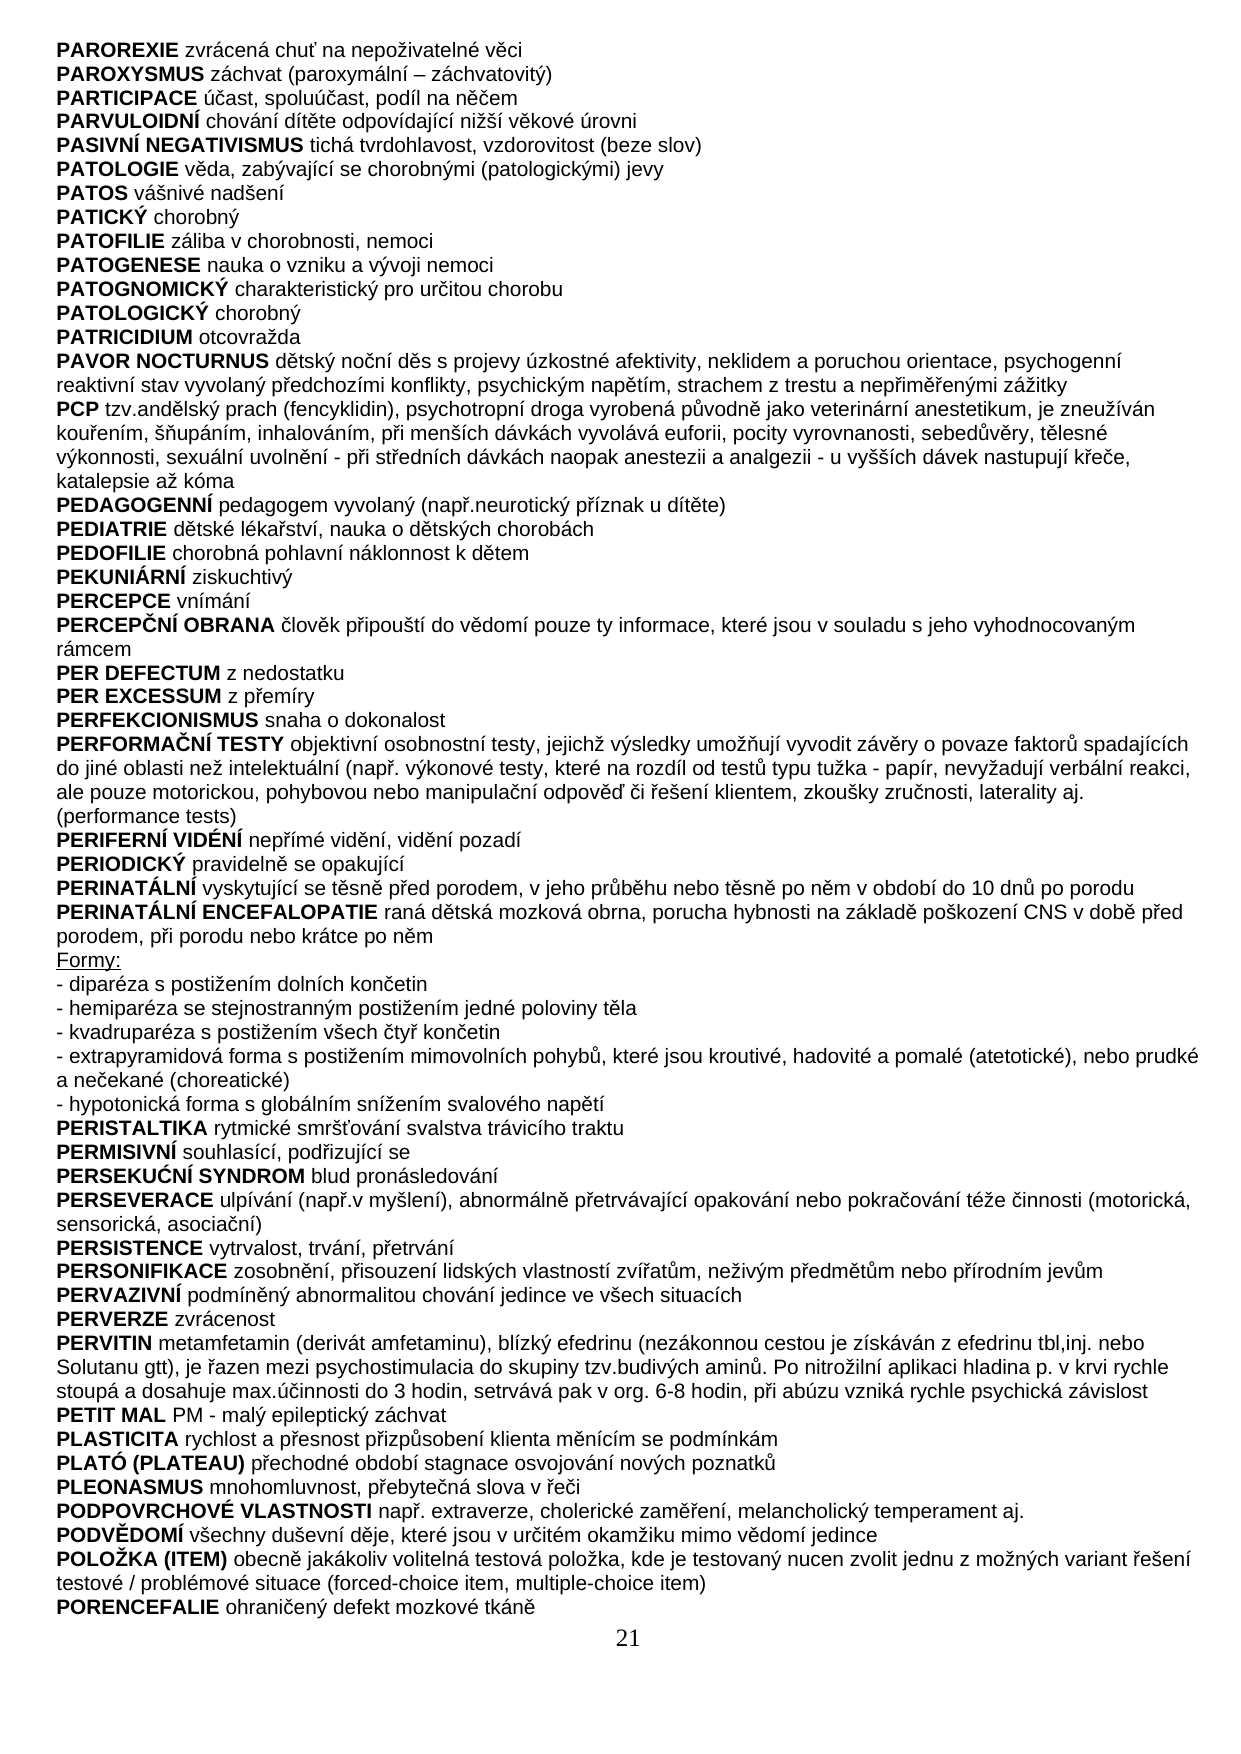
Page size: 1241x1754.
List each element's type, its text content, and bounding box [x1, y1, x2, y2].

text PERIODICKÝ pravidelně se opakující [56, 852, 1200, 876]
text PATOFILIE záliba v chorobnosti, nemoci [56, 229, 1200, 253]
text PLATÓ (PLATEAU) přechodné období stagnace osvojování nových poznatků [56, 1451, 1200, 1475]
text PERSEKUĆNÍ SYNDROM blud pronásledování [56, 1163, 1200, 1187]
text PARTICIPACE účast, spoluúčast, podíl na něčem [56, 85, 1200, 109]
text PERINATÁLNÍ vyskytující se těsně před porodem, v jeho průběhu nebo těsně po něm v období do 10 dnů po porodu [56, 876, 1200, 900]
text PEDAGOGENNÍ pedagogem vyvolaný (např.neurotický příznak u dítěte) [56, 493, 1200, 517]
text PATOGNOMICKÝ charakteristický pro určitou chorobu [56, 277, 1200, 301]
text PERSONIFIKACE zosobnění, přisouzení lidských vlastností zvířatům, neživým předmětům nebo přírodním jevům [56, 1259, 1200, 1283]
text PERCEPČNÍ OBRANA člověk připouští do vědomí pouze ty informace, které jsou v souladu s jeho vyhodnocovaným rámcem [56, 612, 1200, 660]
text PERINATÁLNÍ ENCEFALOPATIE raná dětská mozková obrna, porucha hybnosti na základě poškození CNS v době před porodem, při porodu nebo krátce po něm Formy: - diparéza s postižením dolních končetin - hemiparéza se stejnostranným postižením jedné poloviny těla - kvadruparéza s postižením všech čtyř končetin - extrapyramidová forma s postižením mimovolních pohybů, které jsou kroutivé, hadovité a pomalé (atetotické), nebo prudké a nečekané (choreatické) - hypotonická forma s globálním snížením svalového napětí [56, 900, 1200, 1116]
text PLEONASMUS mnohomluvnost, přebytečná slova v řeči [56, 1475, 1200, 1499]
text PER EXCESSUM z přemíry [56, 684, 1200, 708]
text PERSISTENCE vytrvalost, trvání, přetrvání [56, 1235, 1200, 1259]
text PATICKÝ chorobný [56, 205, 1200, 229]
text PERVERZE zvrácenost [56, 1307, 1200, 1331]
text PORENCEFALIE ohraničený defekt mozkové tkáně [56, 1595, 1200, 1619]
text PATRICIDIUM otcovražda [56, 325, 1200, 349]
text PERVAZIVNÍ podmíněný abnormalitou chování jedince ve všech situacích [56, 1283, 1200, 1307]
text PEDOFILIE chorobná pohlavní náklonnost k dětem [56, 541, 1200, 564]
text PERFORMAČNÍ TESTY objektivní osobnostní testy, jejichž výsledky umožňují vyvodit závěry o povaze faktorů spadajících do jiné oblasti než intelektuální (např. výkonové testy, které na rozdíl od testů typu tužka - papír, nevyžadují verbální reakci, ale pouze motorickou, pohybovou nebo manipulační odpověď či řešení klientem, zkoušky zručnosti, laterality aj. (performance tests) [56, 732, 1200, 828]
text PAVOR NOCTURNUS dětský noční děs s projevy úzkostné afektivity, neklidem a poruchou orientace, psychogenní reaktivní stav vyvolaný předchozími konflikty, psychickým napětím, strachem z trestu a nepřiměřenými zážitky [56, 349, 1200, 397]
text PAROREXIE zvrácená chuť na nepoživatelné věci [56, 37, 1200, 61]
text PATOS vášnivé nadšení [56, 181, 1200, 205]
text PERISTALTIKA rytmické smršťování svalstva trávicího traktu [56, 1116, 1200, 1139]
text PCP tzv.andělský prach (fencyklidin), psychotropní droga vyrobená původně jako veterinární anestetikum, je zneužíván kouřením, šňupáním, inhalováním, při menších dávkách vyvolává euforii, pocity vyrovnanosti, sebedůvěry, tělesné výkonnosti, sexuální uvolnění - při středních dávkách naopak anestezii a analgezii - u vyšších dávek nastupují křeče, katalepsie až kóma [56, 397, 1200, 493]
text PARVULOIDNÍ chování dítěte odpovídající nižší věkové úrovni [56, 109, 1200, 133]
text PATOLOGIE věda, zabývající se chorobnými (patologickými) jevy [56, 157, 1200, 181]
text PEKUNIÁRNÍ ziskuchtivý [56, 564, 1200, 588]
text PERMISIVNÍ souhlasící, podřizující se [56, 1139, 1200, 1163]
text PODVĚDOMÍ všechny duševní děje, které jsou v určitém okamžiku mimo vědomí jedince [56, 1523, 1200, 1547]
text PERVITIN metamfetamin (derivát amfetaminu), blízký efedrinu (nezákonnou cestou je získáván z efedrinu tbl,inj. nebo Solutanu gtt), je řazen mezi psychostimulacia do skupiny tzv.budivých aminů. Po nitrožilní aplikaci hladina p. v krvi rychle stoupá a dosahuje max.účinnosti do 3 hodin, setrvává pak v org. 6-8 hodin, při abúzu vzniká rychle psychická závislost [56, 1331, 1200, 1403]
text PERIFERNÍ VIDÉNÍ nepřímé vidění, vidění pozadí [56, 828, 1200, 852]
text PASIVNÍ NEGATIVISMUS tichá tvrdohlavost, vzdorovitost (beze slov) [56, 133, 1200, 157]
text PATOGENESE nauka o vzniku a vývoji nemoci [56, 253, 1200, 277]
text PATOLOGICKÝ chorobný [56, 301, 1200, 325]
text PER DEFECTUM z nedostatku [56, 660, 1200, 684]
text PLASTICITA rychlost a přesnost přizpůsobení klienta měnícím se podmínkám [56, 1427, 1200, 1451]
text PERSEVERACE ulpívání (např.v myšlení), abnormálně přetrvávající opakování nebo pokračování téže činnosti (motorická, sensorická, asociační) [56, 1187, 1200, 1235]
text PODPOVRCHOVÉ VLASTNOSTI např. extraverze, cholerické zaměření, melancholický temperament aj. [56, 1499, 1200, 1523]
text PETIT MAL PM - malý epileptický záchvat [56, 1403, 1200, 1427]
text POLOŽKA (ITEM) obecně jakákoliv volitelná testová položka, kde je testovaný nucen zvolit jednu z možných variant řešení testové / problémové situace (forced-choice item, multiple-choice item) [56, 1547, 1200, 1595]
text PERCEPCE vnímání [56, 588, 1200, 612]
text PAROXYSMUS záchvat (paroxymální – záchvatovitý) [56, 61, 1200, 85]
text PEDIATRIE dětské lékařství, nauka o dětských chorobách [56, 517, 1200, 541]
text PERFEKCIONISMUS snaha o dokonalost [56, 708, 1200, 732]
